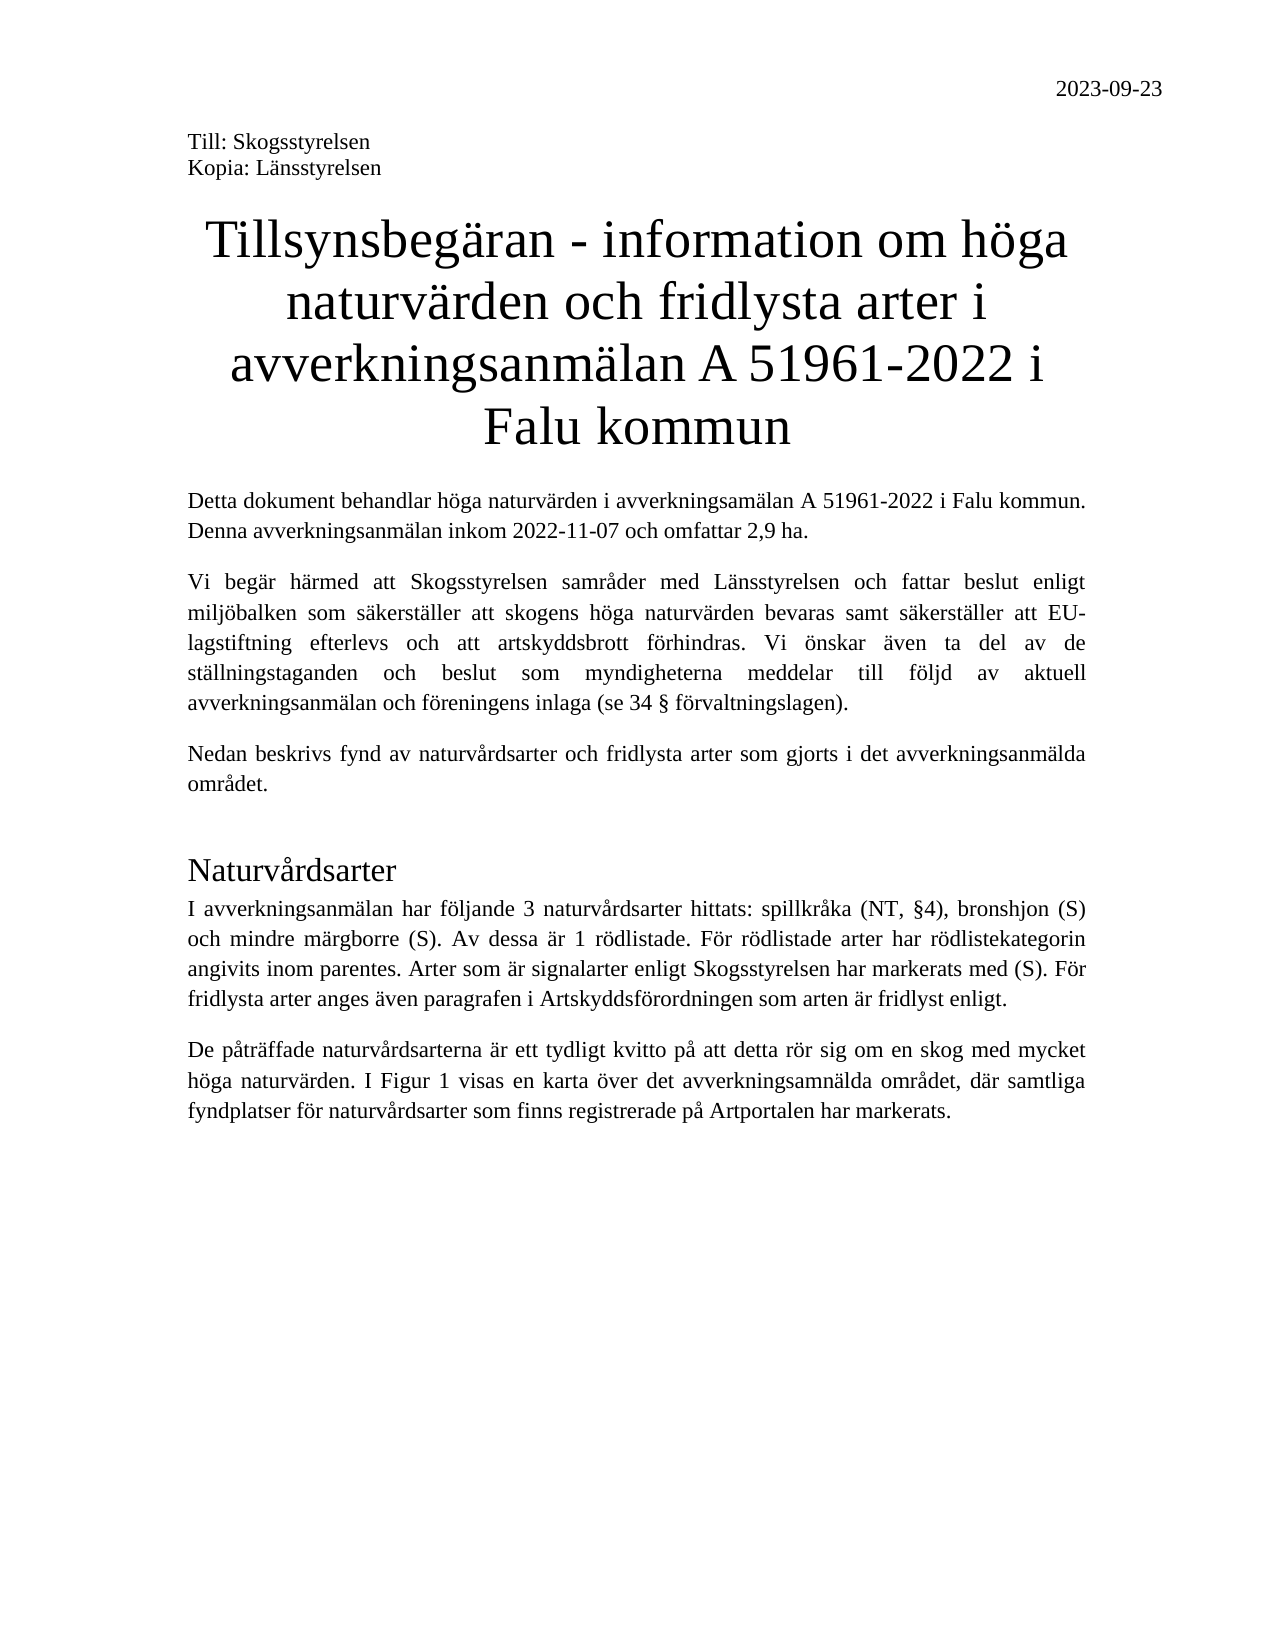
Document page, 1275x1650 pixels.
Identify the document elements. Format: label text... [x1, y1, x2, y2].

subtitle Naturvårdsarter [187, 851, 1087, 889]
title Tillsynsbegäran - information om höga naturvärden och fridlysta arter i avverkningsanmälan A 51961-2022 i Falu kommun [187, 207, 1087, 456]
text I avverkningsanmälan har följande 3 naturvårdsarter hittats: spillkråka (NT, §4), bronshjon (S) och mindre märgborre (S). Av dessa är 1 rödlistade. För rödlistade arter har rödlistekategorin angivits inom parentes. Arter som är signalarter enligt Skogsstyrelsen har markerats med (S). För fridlysta arter anges även paragrafen i Artskyddsförordningen som arten är fridlyst enligt. [187, 895, 1087, 1012]
text De påträffade naturvårdsarterna är ett tydligt kvitto på att detta rör sig om en skog med mycket höga naturvärden. I Figur 1 visas en karta över det avverkningsamnälda området, där samtliga fyndplatser för naturvårdsarter som finns registrerade på Artportalen har markerats. [187, 1036, 1087, 1123]
text Detta dokument behandlar höga naturvärden i avverkningsamälan A 51961-2022 i Falu kommun. Denna avverkningsanmälan inkom 2022-11-07 och omfattar 2,9 ha. [187, 487, 1087, 544]
text Nedan beskrivs fynd av naturvårdsarter och fridlysta arter som gjorts i det avverkningsanmälda området. [187, 740, 1087, 797]
text Vi begär härmed att Skogsstyrelsen samråder med Länsstyrelsen och fattar beslut enligt miljöbalken som säkerställer att skogens höga naturvärden bevaras samt säkerställer att EU-lagstiftning efterlevs och att artskyddsbrott förhindras. Vi önskar även ta del av de ställningstaganden och beslut som myndigheterna meddelar till följd av aktuell avverkningsanmälan och föreningens inlaga (se 34 § förvaltningslagen). [187, 568, 1087, 716]
